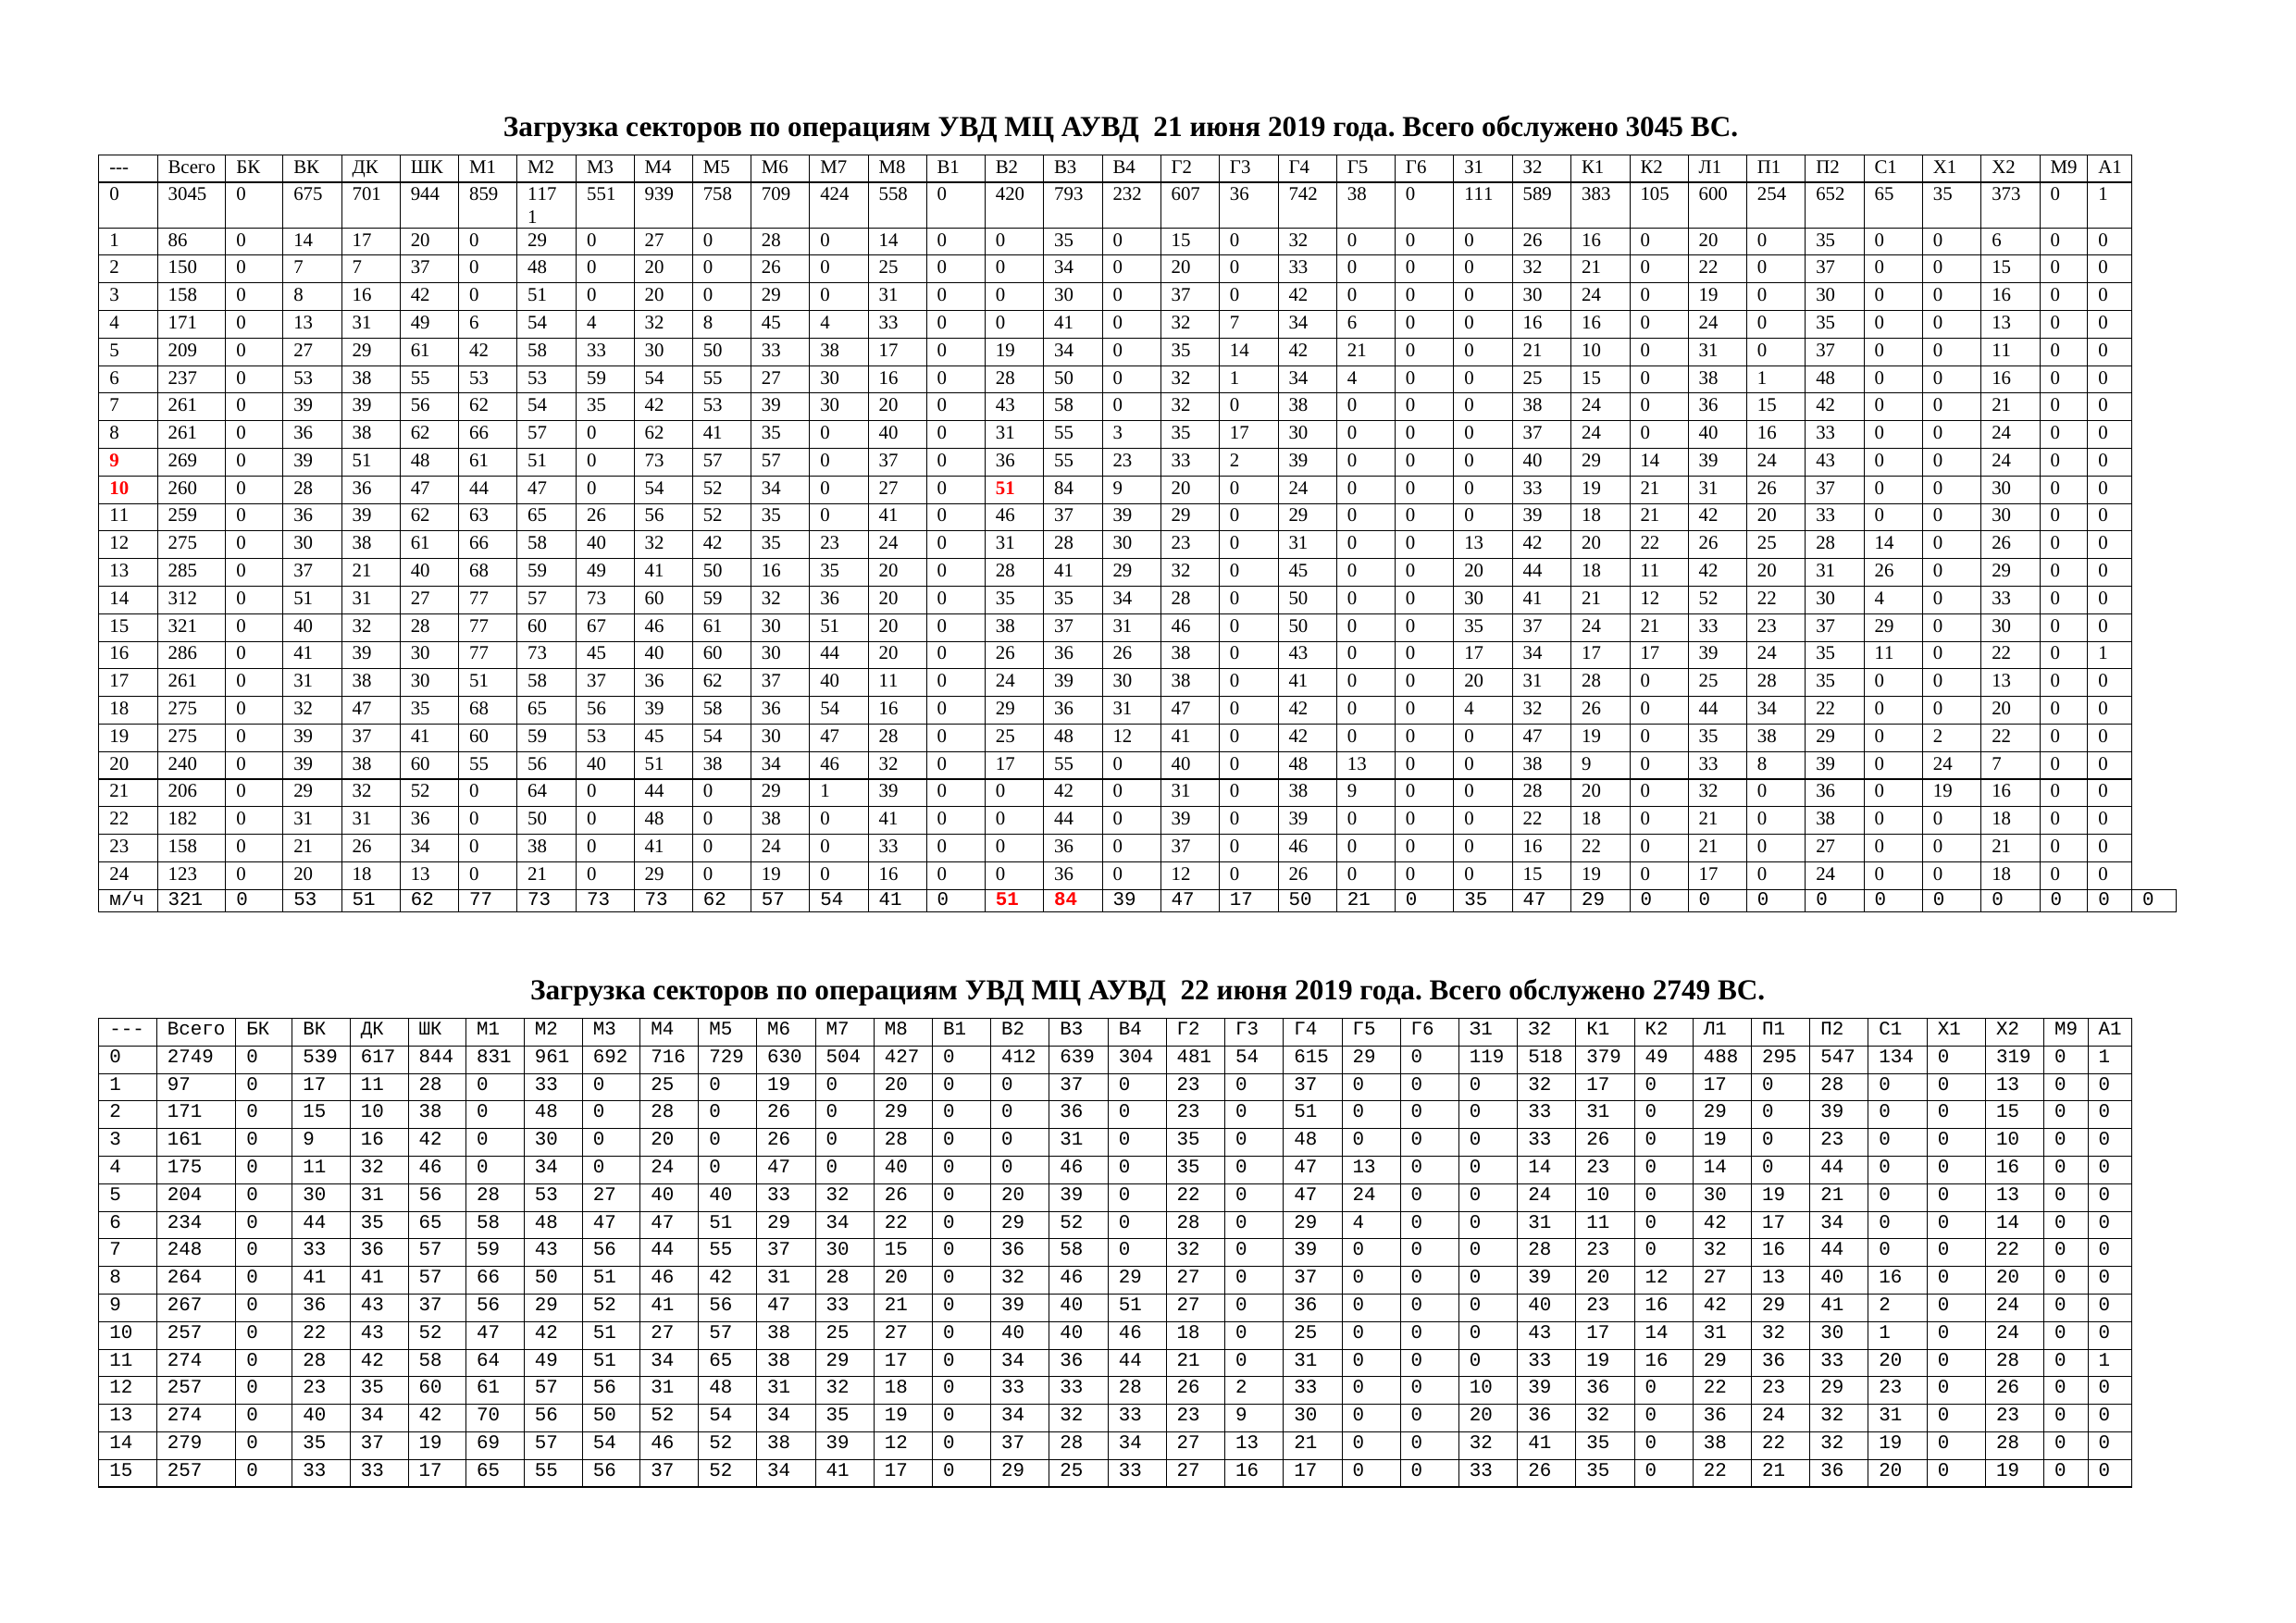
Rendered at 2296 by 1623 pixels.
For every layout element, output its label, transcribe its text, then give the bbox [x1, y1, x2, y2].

table_cell 40 [875, 1157, 932, 1183]
table_cell 0 [236, 1074, 292, 1100]
table_cell 0 [1923, 642, 1980, 668]
table_cell 38 [342, 421, 400, 448]
table_cell 48 [1044, 725, 1102, 751]
table_cell 30 [401, 669, 458, 696]
table_cell 18 [1981, 862, 2040, 889]
table_cell 0 [1396, 559, 1453, 586]
table_cell 0 [459, 807, 516, 834]
table_cell 40 [991, 1322, 1049, 1348]
table_cell 49 [401, 311, 458, 338]
table_cell 0 [1635, 1460, 1693, 1486]
table_cell 0 [1635, 1157, 1693, 1183]
table_cell 0 [1109, 1212, 1166, 1238]
table_header Г2 [1161, 155, 1219, 181]
table_cell 16 [869, 366, 926, 392]
table_cell 30 [1694, 1184, 1751, 1210]
table_cell 28 [401, 614, 458, 640]
table_cell 56 [583, 1239, 639, 1266]
table_cell 29 [1571, 449, 1630, 476]
table_cell 48 [1279, 752, 1336, 778]
table_cell 0 [2044, 1129, 2088, 1156]
table_cell 0 [1631, 780, 1688, 806]
table_cell 0 [236, 1432, 292, 1459]
table_cell 17 [1571, 642, 1630, 668]
table_cell 0 [933, 1129, 990, 1156]
table_cell 22 [1571, 835, 1630, 861]
table_cell 17 [292, 1074, 350, 1100]
table_cell 0 [1337, 587, 1395, 613]
table_cell 51 [517, 283, 576, 310]
table_cell 41 [693, 421, 751, 448]
table_cell 518 [1518, 1047, 1575, 1072]
table_cell 41 [635, 559, 692, 586]
table_cell 0 [2041, 697, 2087, 724]
table_cell 58 [409, 1350, 465, 1376]
table_cell 38 [1279, 780, 1336, 806]
table_cell 32 [1694, 1239, 1751, 1266]
table_cell 29 [1279, 504, 1336, 530]
table_cell 2 [1225, 1377, 1283, 1404]
table_cell 0 [986, 311, 1043, 338]
table_cell 0 [1459, 1129, 1517, 1156]
table_cell 1 [99, 1074, 156, 1100]
table_cell 12 [99, 1377, 156, 1404]
table_cell 34 [1810, 1212, 1868, 1238]
table_cell 0 [2088, 531, 2131, 558]
table_cell 47 [757, 1295, 815, 1321]
table_cell 1 [1220, 366, 1278, 392]
table_cell 36 [1689, 393, 1746, 420]
table_cell 0 [226, 183, 282, 228]
table_cell 0 [1220, 504, 1278, 530]
table_cell 3045 [158, 183, 225, 228]
table_cell 379 [1576, 1047, 1634, 1072]
table_cell 40 [810, 669, 868, 696]
table_cell 29 [517, 229, 576, 254]
table_cell 0 [927, 183, 985, 228]
table_header М4 [635, 155, 692, 181]
table_cell 11 [99, 504, 157, 530]
table_cell 0 [1459, 1322, 1517, 1348]
table_cell 615 [1284, 1047, 1342, 1072]
table_cell 0 [1865, 229, 1922, 254]
table_cell 0 [226, 283, 282, 310]
table_cell 41 [1044, 559, 1102, 586]
table_cell 18 [1571, 559, 1630, 586]
table_cell 0 [1454, 229, 1512, 254]
table_cell 0 [991, 1157, 1049, 1183]
table_header М5 [699, 1019, 756, 1046]
table_cell 9 [1103, 477, 1160, 502]
table_cell 34 [816, 1212, 874, 1238]
table_cell 11 [1865, 642, 1922, 668]
table_cell 0 [986, 255, 1043, 282]
table_cell 9 [99, 449, 157, 476]
table_cell 37 [1161, 835, 1219, 861]
table_cell 39 [991, 1295, 1049, 1321]
table_header ДК [342, 155, 400, 181]
table_cell 134 [1868, 1047, 1927, 1072]
table_cell 26 [577, 504, 634, 530]
table_cell 0 [1225, 1129, 1283, 1156]
table_cell 60 [693, 642, 751, 668]
table_cell 21 [1631, 614, 1688, 640]
table_cell 53 [517, 366, 576, 392]
table_cell 0 [816, 1101, 874, 1128]
table_cell 0 [1631, 283, 1688, 310]
table_cell 0 [2089, 1267, 2131, 1294]
table_cell 0 [699, 1101, 756, 1128]
table_cell 56 [699, 1295, 756, 1321]
table_cell 29 [991, 1212, 1049, 1238]
table_cell 35 [351, 1212, 408, 1238]
table_cell 14 [1631, 449, 1688, 476]
table_cell 0 [236, 1212, 292, 1238]
table_cell 32 [342, 780, 400, 806]
table_cell 0 [1401, 1047, 1458, 1072]
table_cell 0 [226, 229, 282, 254]
table_cell 0 [1225, 1239, 1283, 1266]
table_cell 0 [1454, 393, 1512, 420]
table_cell 38 [517, 835, 576, 861]
table_header Г4 [1284, 1019, 1342, 1046]
table_cell 20 [1986, 1267, 2043, 1294]
table_cell 39 [283, 725, 341, 751]
table_cell 13 [1986, 1074, 2043, 1100]
table_cell 551 [577, 183, 634, 228]
table_cell 52 [699, 1432, 756, 1459]
table_cell 0 [1396, 862, 1453, 889]
table_cell 13 [1981, 669, 2040, 696]
table_cell 0 [1337, 283, 1395, 310]
table_cell 373 [1981, 183, 2040, 228]
table_cell 0 [2089, 1322, 2131, 1348]
table_header ШК [401, 155, 458, 181]
table_cell 53 [283, 890, 341, 911]
table_cell 59 [693, 587, 751, 613]
table_cell 37 [1284, 1267, 1342, 1294]
table_cell 33 [1689, 614, 1746, 640]
table_cell 0 [1923, 669, 1980, 696]
table_cell 20 [1161, 255, 1219, 282]
table_cell 729 [699, 1047, 756, 1072]
table_cell 0 [2044, 1295, 2088, 1321]
table_cell 48 [1284, 1129, 1342, 1156]
table_cell 30 [1810, 1322, 1868, 1348]
table_cell 26 [1576, 1129, 1634, 1156]
table_cell 709 [751, 183, 809, 228]
table_cell 46 [1049, 1267, 1108, 1294]
table_cell 17 [1576, 1074, 1634, 1100]
table_cell 16 [751, 559, 809, 586]
table_cell 0 [2088, 559, 2131, 586]
table_cell 0 [1401, 1295, 1458, 1321]
table_cell 0 [1396, 504, 1453, 530]
table_cell 47 [1284, 1157, 1342, 1183]
table_cell 51 [1284, 1101, 1342, 1128]
table_cell 44 [1044, 807, 1102, 834]
table_cell 17 [1220, 421, 1278, 448]
table_cell 0 [1396, 531, 1453, 558]
table_cell 38 [1689, 366, 1746, 392]
table_cell 54 [583, 1432, 639, 1459]
table_cell 32 [1513, 255, 1570, 282]
table_cell 20 [283, 862, 341, 889]
table_cell 31 [1689, 339, 1746, 365]
table_cell 0 [226, 697, 282, 724]
table_cell 0 [2041, 559, 2087, 586]
table_cell 15 [292, 1101, 350, 1128]
table_cell 46 [1161, 614, 1219, 640]
table_cell 24 [1689, 311, 1746, 338]
table_cell 0 [226, 339, 282, 365]
table_cell 28 [292, 1350, 350, 1376]
table_cell 1 [2089, 1350, 2131, 1376]
table_cell 0 [2041, 862, 2087, 889]
table_cell 0 [1396, 283, 1453, 310]
table_header --- [99, 155, 157, 181]
table_cell 73 [577, 890, 634, 911]
table_cell 30 [525, 1129, 582, 1156]
table_cell 607 [1161, 183, 1219, 228]
table_cell 54 [517, 311, 576, 338]
table_cell 57 [751, 449, 809, 476]
table_cell 0 [2089, 1129, 2131, 1156]
table_cell 6 [99, 1212, 156, 1238]
table_cell 29 [1865, 614, 1922, 640]
table_header В3 [1044, 155, 1102, 181]
table_cell 17 [1220, 890, 1278, 911]
table_cell 0 [2041, 283, 2087, 310]
table_cell 26 [1279, 862, 1336, 889]
table_cell 58 [517, 669, 576, 696]
table_cell 20 [1868, 1460, 1927, 1486]
table_cell 32 [816, 1184, 874, 1210]
table_cell 33 [1518, 1350, 1575, 1376]
table_cell 48 [517, 255, 576, 282]
table_cell 0 [2088, 587, 2131, 613]
table_cell 0 [2041, 255, 2087, 282]
table_cell 35 [1167, 1129, 1224, 1156]
table_cell 2749 [157, 1047, 235, 1072]
table_cell 65 [466, 1460, 524, 1486]
table_cell 40 [1049, 1322, 1108, 1348]
table_cell 46 [1109, 1322, 1166, 1348]
table_cell 0 [236, 1239, 292, 1266]
table_cell 19 [986, 339, 1043, 365]
table_cell 1171 [517, 183, 576, 228]
table_cell 65 [409, 1212, 465, 1238]
table_cell 0 [2041, 366, 2087, 392]
table_cell 13 [283, 311, 341, 338]
table_cell 0 [2088, 421, 2131, 448]
table_cell 0 [1923, 255, 1980, 282]
table_cell 36 [810, 587, 868, 613]
table_cell 0 [1928, 1377, 1985, 1404]
table_cell 36 [1049, 1350, 1108, 1376]
table_cell 4 [1865, 587, 1922, 613]
table_cell 0 [1343, 1350, 1400, 1376]
table_cell 0 [1865, 449, 1922, 476]
table_cell 0 [927, 587, 985, 613]
table_cell 28 [1806, 531, 1864, 558]
table_cell 0 [1454, 835, 1512, 861]
table_cell 28 [1044, 531, 1102, 558]
table_cell 42 [1279, 283, 1336, 310]
table_cell 35 [1806, 311, 1864, 338]
table_cell 15 [1981, 255, 2040, 282]
table_cell 0 [1747, 807, 1805, 834]
table_cell 38 [342, 531, 400, 558]
table_cell 25 [816, 1322, 874, 1348]
table_cell 1 [99, 229, 157, 254]
table_cell 34 [991, 1405, 1049, 1431]
table_cell 0 [1865, 669, 1922, 696]
table_cell 0 [810, 449, 868, 476]
table_cell 19 [1868, 1432, 1927, 1459]
table_header М8 [875, 1019, 932, 1046]
table_cell 0 [2089, 1184, 2131, 1210]
table_cell 41 [1513, 587, 1570, 613]
table_cell 21 [1284, 1432, 1342, 1459]
table_cell 42 [693, 531, 751, 558]
table_cell 0 [2041, 587, 2087, 613]
table_cell 14 [1635, 1322, 1693, 1348]
table_cell 0 [1459, 1295, 1517, 1321]
table_cell 321 [158, 614, 225, 640]
table_cell 49 [525, 1350, 582, 1376]
table_cell 36 [1049, 1101, 1108, 1128]
table_cell 27 [751, 366, 809, 392]
table_cell 40 [1161, 752, 1219, 778]
table_cell 34 [1103, 587, 1160, 613]
table_cell 0 [1454, 862, 1512, 889]
table_cell 32 [869, 752, 926, 778]
table_header М2 [525, 1019, 582, 1046]
table_cell 38 [342, 366, 400, 392]
table_cell 0 [1928, 1460, 1985, 1486]
text Загрузка секторов по операциям УВД МЦ АУВД 22 июня 2019 года. Всего обслужено 2749 ВС. [109, 973, 2186, 1006]
table_cell 44 [635, 780, 692, 806]
table_cell 0 [693, 255, 751, 282]
table_cell 35 [751, 504, 809, 530]
table_cell 0 [2089, 1074, 2131, 1100]
table_cell 25 [640, 1074, 698, 1100]
table_cell 32 [1161, 366, 1219, 392]
table_cell 55 [1044, 449, 1102, 476]
table_cell 261 [158, 421, 225, 448]
table_cell 26 [342, 835, 400, 861]
table_cell 19 [409, 1432, 465, 1459]
table_header Г6 [1401, 1019, 1458, 1046]
table_cell 0 [2088, 339, 2131, 365]
table_cell 46 [986, 504, 1043, 530]
table_cell 15 [99, 614, 157, 640]
table_cell 0 [1401, 1377, 1458, 1404]
table_cell 33 [292, 1239, 350, 1266]
table_cell 21 [517, 862, 576, 889]
table_cell 38 [1747, 890, 1805, 911]
table_cell 32 [1161, 393, 1219, 420]
table_cell 47 [810, 725, 868, 751]
table_cell 40 [1810, 1267, 1868, 1294]
table_cell 1 [810, 780, 868, 806]
table_cell 62 [693, 669, 751, 696]
table_cell 33 [816, 1295, 874, 1321]
table_cell 0 [2088, 697, 2131, 724]
table_header Всего [158, 155, 225, 181]
table_cell 30 [810, 366, 868, 392]
table_cell 0 [1923, 614, 1980, 640]
table_cell 39 [1279, 449, 1336, 476]
table_cell 47 [757, 1157, 815, 1183]
table_cell 23 [1167, 1405, 1224, 1431]
table_cell 0 [1928, 1267, 1985, 1294]
table_cell 0 [1454, 339, 1512, 365]
table_cell 0 [1631, 229, 1688, 254]
table_cell 37 [640, 1460, 698, 1486]
table_cell 0 [1225, 1322, 1283, 1348]
table_cell 11 [292, 1157, 350, 1183]
table_cell 0 [1865, 504, 1922, 530]
table_cell 0 [1747, 255, 1805, 282]
table_cell 32 [1279, 229, 1336, 254]
table_cell 42 [351, 1350, 408, 1376]
table_cell 69 [466, 1432, 524, 1459]
table_header БК [236, 1019, 292, 1046]
table_cell 26 [1981, 531, 2040, 558]
table_cell 73 [517, 642, 576, 668]
table_cell 209 [158, 339, 225, 365]
table_cell 0 [583, 1101, 639, 1128]
table_header Г4 [1279, 155, 1336, 181]
table_cell 0 [1337, 725, 1395, 751]
table_cell 0 [1454, 504, 1512, 530]
table_cell 758 [693, 183, 751, 228]
table_cell 13 [99, 559, 157, 586]
table_cell 43 [351, 1295, 408, 1321]
table_header С1 [1865, 155, 1922, 181]
table_cell 32 [283, 697, 341, 724]
table_header В1 [933, 1019, 990, 1046]
table_cell 0 [1454, 807, 1512, 834]
table_cell 24 [1571, 421, 1630, 448]
table_cell 0 [1928, 1157, 1985, 1183]
table_cell 0 [1220, 283, 1278, 310]
table_header М9 [2044, 1019, 2088, 1046]
table_cell 0 [2089, 1460, 2131, 1486]
table_cell 35 [1806, 669, 1864, 696]
table_cell 25 [1513, 366, 1570, 392]
table_cell 0 [933, 1267, 990, 1294]
table_cell 8 [283, 283, 341, 310]
table_cell 0 [2044, 1405, 2088, 1431]
table_cell 36 [1044, 697, 1102, 724]
table_cell 0 [933, 1157, 990, 1183]
table_cell 40 [1689, 421, 1746, 448]
table_cell 55 [1044, 752, 1102, 778]
table_cell 0 [1631, 311, 1688, 338]
table_cell 36 [1576, 1377, 1634, 1404]
table_cell 28 [1109, 1377, 1166, 1404]
table_cell 716 [640, 1047, 698, 1072]
table_cell 41 [640, 1295, 698, 1321]
table_cell 0 [699, 1129, 756, 1156]
table_cell 30 [1284, 1405, 1342, 1431]
table_cell 32 [1513, 697, 1570, 724]
table_cell 46 [409, 1157, 465, 1183]
table_header М1 [466, 1019, 524, 1046]
table_cell 29 [342, 339, 400, 365]
table_cell 36 [1044, 642, 1102, 668]
table_cell 46 [1279, 835, 1336, 861]
table_cell 46 [640, 1267, 698, 1294]
table_cell 0 [1109, 1239, 1166, 1266]
table_cell 27 [1694, 1267, 1751, 1294]
table_cell 0 [1928, 1074, 1985, 1100]
table_cell 35 [1161, 421, 1219, 448]
table_cell 36 [292, 1295, 350, 1321]
table_cell 22 [1752, 1432, 1809, 1459]
table_header Л1 [1689, 155, 1746, 181]
table_cell 0 [1103, 780, 1160, 806]
table_cell 4 [577, 311, 634, 338]
table_cell 36 [986, 449, 1043, 476]
table_cell 0 [1752, 1074, 1809, 1100]
table_header Г3 [1225, 1019, 1283, 1046]
table_cell 22 [1694, 1460, 1751, 1486]
table_cell 269 [158, 449, 225, 476]
table_cell 0 [1337, 614, 1395, 640]
table_cell 49 [577, 559, 634, 586]
table_cell 274 [157, 1405, 235, 1431]
table_header А1 [2089, 1019, 2131, 1046]
table_cell 961 [525, 1047, 582, 1072]
table_cell 793 [1044, 183, 1102, 228]
table_cell 27 [1167, 1295, 1224, 1321]
table_cell 0 [2088, 807, 2131, 834]
table_cell 4 [1337, 366, 1395, 392]
table_cell 17 [409, 1460, 465, 1486]
table_cell 21 [1167, 1350, 1224, 1376]
table_cell 29 [525, 1295, 582, 1321]
table_cell 0 [1337, 255, 1395, 282]
table_cell 0 [927, 255, 985, 282]
table_header Х2 [1981, 155, 2040, 181]
table_cell 25 [869, 255, 926, 282]
table_cell 0 [933, 1047, 990, 1072]
table_cell 0 [2044, 1432, 2088, 1459]
table_cell 33 [525, 1074, 582, 1100]
table_cell 42 [1694, 1295, 1751, 1321]
table_cell 0 [1868, 1129, 1927, 1156]
table_cell 0 [236, 1377, 292, 1404]
table_cell 274 [157, 1350, 235, 1376]
table_cell 0 [1454, 421, 1512, 448]
table_cell 18 [99, 697, 157, 724]
table_cell 0 [810, 862, 868, 889]
table_cell 24 [1518, 1184, 1575, 1210]
table_cell 54 [699, 1405, 756, 1431]
table_cell 0 [991, 1101, 1049, 1128]
table_cell 0 [1337, 531, 1395, 558]
table_cell 42 [1689, 504, 1746, 530]
table_cell 14 [1986, 1212, 2043, 1238]
table_cell 11 [99, 1350, 156, 1376]
table_cell 65 [517, 504, 576, 530]
table_cell 33 [1284, 1377, 1342, 1404]
table_cell 52 [1689, 587, 1746, 613]
table_cell 58 [1049, 1239, 1108, 1266]
table_cell 11 [1631, 559, 1688, 586]
table_header З2 [1518, 1019, 1575, 1046]
table_cell 0 [2041, 807, 2087, 834]
table_cell 48 [1806, 366, 1864, 392]
table_cell 31 [1694, 1322, 1751, 1348]
table_cell 0 [1928, 1322, 1985, 1348]
table_cell 20 [1747, 504, 1805, 530]
table_cell 0 [226, 255, 282, 282]
table_cell 589 [1513, 183, 1570, 228]
table_cell 20 [869, 642, 926, 668]
table_cell 77 [459, 890, 516, 911]
table_cell 33 [1513, 477, 1570, 502]
table_cell 0 [1220, 725, 1278, 751]
table_cell 35 [986, 587, 1043, 613]
table_cell 23 [1868, 1377, 1927, 1404]
table_cell 37 [342, 725, 400, 751]
table_cell 32 [1810, 1405, 1868, 1431]
table_cell 0 [1396, 697, 1453, 724]
table_cell 55 [525, 1460, 582, 1486]
table_cell 6 [99, 366, 157, 392]
table_cell 43 [1806, 449, 1864, 476]
table_cell 0 [1923, 311, 1980, 338]
table_cell 0 [577, 255, 634, 282]
table_cell 259 [158, 504, 225, 530]
table_cell 0 [1337, 697, 1395, 724]
table_cell 22 [875, 1212, 932, 1238]
table_cell 62 [693, 890, 751, 911]
table_cell 0 [2088, 477, 2131, 502]
table_cell 36 [283, 504, 341, 530]
table_cell 24 [640, 1157, 698, 1183]
table_cell 0 [2041, 393, 2087, 420]
table_cell 35 [1044, 229, 1102, 254]
table_cell 8 [1747, 752, 1805, 778]
table_cell 17 [1689, 862, 1746, 889]
table_cell 40 [635, 642, 692, 668]
table_cell 0 [236, 1129, 292, 1156]
table_cell 77 [459, 614, 516, 640]
table_cell 0 [1103, 311, 1160, 338]
table_cell 260 [158, 477, 225, 502]
table_cell 39 [1806, 752, 1864, 778]
table_cell 31 [1513, 669, 1570, 696]
table_cell 26 [1571, 697, 1630, 724]
table_cell 31 [986, 421, 1043, 448]
table_cell 73 [577, 587, 634, 613]
table_cell 57 [517, 421, 576, 448]
table_cell 17 [1752, 1212, 1809, 1238]
table_cell 0 [236, 1295, 292, 1321]
table_cell 32 [1167, 1239, 1224, 1266]
table_cell 0 [1928, 1295, 1985, 1321]
table_cell 31 [342, 587, 400, 613]
table_cell 57 [409, 1267, 465, 1294]
table_cell 70 [466, 1405, 524, 1431]
table_cell 0 [1401, 1184, 1458, 1210]
table_cell 0 [226, 725, 282, 751]
table_cell 0 [927, 421, 985, 448]
table_cell 27 [401, 587, 458, 613]
table_cell 35 [401, 697, 458, 724]
table_cell 20 [869, 614, 926, 640]
table_header ВК [292, 1019, 350, 1046]
table_cell 38 [757, 1432, 815, 1459]
table_cell 0 [1747, 862, 1805, 889]
table_cell 54 [517, 393, 576, 420]
table_cell 56 [517, 752, 576, 778]
table_cell 286 [158, 642, 225, 668]
table_cell 31 [1161, 780, 1219, 806]
table_cell 62 [459, 393, 516, 420]
table_cell 36 [1284, 1295, 1342, 1321]
table_cell 30 [1454, 587, 1512, 613]
table_cell 0 [577, 449, 634, 476]
table_cell 0 [1225, 1184, 1283, 1210]
table_cell 0 [583, 1074, 639, 1100]
table_cell 28 [640, 1101, 698, 1128]
table_cell 17 [1454, 642, 1512, 668]
table_cell 43 [1518, 1322, 1575, 1348]
table_cell 14 [1694, 1157, 1751, 1183]
table_cell 0 [991, 1074, 1049, 1100]
table_cell 68 [459, 559, 516, 586]
table_cell 0 [1454, 255, 1512, 282]
table_header З1 [1459, 1019, 1517, 1046]
table_cell 0 [1220, 752, 1278, 778]
table_cell 0 [1109, 1184, 1166, 1210]
table_cell 0 [986, 835, 1043, 861]
table_cell 0 [1747, 229, 1805, 254]
table_cell 18 [875, 1377, 932, 1404]
table_cell 0 [2041, 229, 2087, 254]
table_cell 0 [1635, 1101, 1693, 1128]
table_cell 36 [1044, 862, 1102, 889]
table_header В2 [991, 1019, 1049, 1046]
table_cell 40 [640, 1184, 698, 1210]
table_cell 16 [99, 642, 157, 668]
table_cell 11 [1981, 339, 2040, 365]
table_cell 0 [1865, 835, 1922, 861]
table_cell 22 [1631, 531, 1688, 558]
table_cell 0 [986, 229, 1043, 254]
table_cell 40 [1513, 449, 1570, 476]
table_cell 0 [1396, 183, 1453, 228]
table_cell 0 [1103, 255, 1160, 282]
table_cell 0 [1401, 1267, 1458, 1294]
table_cell 39 [283, 393, 341, 420]
table_cell 0 [1225, 1295, 1283, 1321]
table_cell 0 [1337, 559, 1395, 586]
table_cell 261 [158, 393, 225, 420]
table_cell 34 [1747, 697, 1805, 724]
table_cell 0 [1928, 1239, 1985, 1266]
table_cell 24 [1747, 449, 1805, 476]
table_cell 32 [1752, 1322, 1809, 1348]
table_cell 47 [466, 1322, 524, 1348]
table_cell 0 [1752, 1157, 1809, 1183]
table_cell 46 [640, 1432, 698, 1459]
table_cell 68 [459, 697, 516, 724]
table_cell 51 [986, 477, 1043, 502]
table_cell 0 [927, 697, 985, 724]
table_cell 51 [810, 614, 868, 640]
table_cell 20 [875, 1074, 932, 1100]
table_cell 0 [2041, 311, 2087, 338]
table_cell 42 [401, 283, 458, 310]
table_cell 47 [401, 477, 458, 502]
table_cell 73 [517, 890, 576, 911]
table_cell 0 [1220, 587, 1278, 613]
table_cell 0 [1928, 1350, 1985, 1376]
table_cell 38 [1513, 752, 1570, 778]
table_cell 84 [1044, 477, 1102, 502]
table_cell 57 [525, 1377, 582, 1404]
table_cell 0 [236, 1322, 292, 1348]
table_cell 0 [927, 311, 985, 338]
table_cell 50 [693, 339, 751, 365]
table_cell 161 [157, 1129, 235, 1156]
table_cell 20 [640, 1129, 698, 1156]
table_cell 321 [158, 890, 225, 911]
table_cell 0 [991, 1129, 1049, 1156]
table_cell 14 [1518, 1157, 1575, 1183]
table_cell 0 [1396, 393, 1453, 420]
table_cell 34 [1279, 366, 1336, 392]
table_cell 84 [1044, 890, 1102, 911]
table_cell 19 [1689, 283, 1746, 310]
table_cell 0 [226, 366, 282, 392]
table_cell 0 [1337, 229, 1395, 254]
table_cell 28 [816, 1267, 874, 1294]
table_cell 0 [1865, 366, 1922, 392]
table_cell 29 [1571, 890, 1630, 911]
table_cell 254 [1747, 183, 1805, 228]
table_cell 13 [1454, 531, 1512, 558]
table_cell 26 [757, 1129, 815, 1156]
table_cell 30 [283, 531, 341, 558]
table_cell 36 [401, 807, 458, 834]
table_cell 275 [158, 725, 225, 751]
table_cell 105 [1631, 183, 1688, 228]
table_cell 48 [525, 1212, 582, 1238]
table_cell 0 [236, 1267, 292, 1294]
table_cell 0 [2041, 642, 2087, 668]
table_header Г5 [1343, 1019, 1400, 1046]
table_cell 44 [1810, 1157, 1868, 1183]
table_cell 25 [1747, 531, 1805, 558]
table_cell 0 [1396, 366, 1453, 392]
table_cell 0 [2044, 1350, 2088, 1376]
table_cell 21 [1571, 587, 1630, 613]
table_cell 0 [1396, 339, 1453, 365]
table_header Г5 [1337, 155, 1395, 181]
table_cell 30 [1806, 283, 1864, 310]
table_cell 0 [1103, 807, 1160, 834]
table_cell 0 [226, 421, 282, 448]
table_cell 20 [1747, 559, 1805, 586]
table_cell 0 [2088, 366, 2131, 392]
table_cell 0 [1635, 1212, 1693, 1238]
table_cell 31 [342, 311, 400, 338]
table_cell 31 [1103, 697, 1160, 724]
table_cell 0 [226, 862, 282, 889]
table_cell 701 [342, 183, 400, 228]
table_cell 20 [635, 283, 692, 310]
table_header ДК [351, 1019, 408, 1046]
table_cell 22 [99, 807, 157, 834]
table_cell 7 [1981, 752, 2040, 778]
table_cell 22 [1689, 255, 1746, 282]
table_cell 0 [1868, 1101, 1927, 1128]
table_cell 279 [157, 1432, 235, 1459]
table_cell 62 [635, 421, 692, 448]
table_cell 44 [1689, 697, 1746, 724]
table_cell 16 [1571, 229, 1630, 254]
table_cell 33 [869, 311, 926, 338]
table_cell 48 [635, 807, 692, 834]
table_cell 0 [2041, 504, 2087, 530]
table_cell 0 [933, 1295, 990, 1321]
table_cell 0 [577, 229, 634, 254]
table_cell 8 [99, 1267, 156, 1294]
table_cell 0 [1454, 477, 1512, 502]
table_cell 4 [99, 1157, 156, 1183]
table_cell 33 [757, 1184, 815, 1210]
table_cell 234 [157, 1212, 235, 1238]
table_cell 267 [157, 1295, 235, 1321]
table_cell 0 [577, 283, 634, 310]
table_cell 39 [751, 393, 809, 420]
table_cell 30 [1279, 421, 1336, 448]
table_cell 56 [635, 504, 692, 530]
table_cell 0 [810, 421, 868, 448]
table_header Х1 [1928, 1019, 1985, 1046]
table_cell 9 [1571, 752, 1630, 778]
table_cell 0 [933, 1377, 990, 1404]
table_cell 17 [986, 752, 1043, 778]
table_cell 33 [577, 339, 634, 365]
text Загрузка секторов по операциям УВД МЦ АУВД 21 июня 2019 года. Всего обслужено 3045 ВС. [109, 109, 2186, 142]
table_cell 18 [1167, 1322, 1224, 1348]
table_cell 237 [158, 366, 225, 392]
table_cell 33 [1161, 449, 1219, 476]
table_cell 54 [635, 477, 692, 502]
table_cell 175 [157, 1157, 235, 1183]
table_cell 0 [1225, 1267, 1283, 1294]
table_cell 0 [816, 1129, 874, 1156]
table_cell 0 [1225, 1074, 1283, 1100]
table_cell 0 [927, 752, 985, 778]
table_cell 47 [1513, 725, 1570, 751]
table_cell 0 [1865, 421, 1922, 448]
table_cell 24 [1747, 642, 1805, 668]
table_cell 0 [1865, 283, 1922, 310]
table_cell 0 [226, 531, 282, 558]
table_cell 55 [693, 366, 751, 392]
table_cell 18 [342, 862, 400, 889]
table_cell 28 [1518, 1239, 1575, 1266]
table_cell 10 [351, 1101, 408, 1128]
table_cell м/ч [99, 890, 157, 911]
table_cell 53 [283, 366, 341, 392]
table_cell 35 [1806, 642, 1864, 668]
table_cell 27 [869, 477, 926, 502]
table_cell 39 [1279, 807, 1336, 834]
table_cell 0 [1220, 807, 1278, 834]
table_cell 0 [1865, 780, 1922, 806]
table_cell 37 [991, 1432, 1049, 1459]
table_cell 58 [466, 1212, 524, 1238]
table_cell 41 [1161, 725, 1219, 751]
table_cell 24 [1986, 1322, 2043, 1348]
table_cell 4 [810, 311, 868, 338]
table_cell 29 [986, 697, 1043, 724]
table_cell 30 [292, 1184, 350, 1210]
table_cell 36 [1694, 1405, 1751, 1431]
table_cell 26 [1689, 531, 1746, 558]
table_cell 0 [1928, 1184, 1985, 1210]
table_cell 0 [2044, 1047, 2088, 1072]
table_cell 2 [1868, 1295, 1927, 1321]
table_cell 0 [1225, 1350, 1283, 1376]
table_cell 54 [1225, 1047, 1283, 1072]
table_cell 36 [635, 669, 692, 696]
table_cell 16 [1868, 1267, 1927, 1294]
table_cell 0 [1225, 1212, 1283, 1238]
table_cell 0 [1103, 229, 1160, 254]
table_cell 123 [158, 862, 225, 889]
table_cell 23 [1752, 1377, 1809, 1404]
table_cell 57 [517, 587, 576, 613]
table_cell 1 [1747, 366, 1805, 392]
table_cell 0 [1396, 311, 1453, 338]
table_cell 0 [226, 780, 282, 806]
table_cell 41 [283, 642, 341, 668]
table_cell 15 [875, 1239, 932, 1266]
table_cell 53 [693, 393, 751, 420]
table_cell 17 [99, 669, 157, 696]
table_cell 0 [1923, 283, 1980, 310]
table_cell 16 [1752, 1239, 1809, 1266]
table_cell 600 [1689, 183, 1746, 228]
table_cell 23 [1576, 1239, 1634, 1266]
table_header П2 [1810, 1019, 1868, 1046]
table_cell 31 [1806, 559, 1864, 586]
table_cell 42 [699, 1267, 756, 1294]
table_cell 0 [1865, 697, 1922, 724]
table_cell 51 [283, 587, 341, 613]
table_cell 0 [2041, 183, 2087, 228]
table_cell 295 [1752, 1047, 1809, 1072]
table_cell 38 [693, 752, 751, 778]
table_cell 0 [2044, 1460, 2088, 1486]
table_header М6 [751, 155, 809, 181]
table_cell 0 [1868, 1157, 1927, 1183]
table_cell 0 [1928, 1432, 1985, 1459]
table_cell 0 [1747, 835, 1805, 861]
table_cell 22 [1694, 1377, 1751, 1404]
table_cell 29 [1865, 890, 1922, 911]
table_cell 944 [401, 183, 458, 228]
table_header З1 [1454, 155, 1512, 181]
table_cell 0 [226, 477, 282, 502]
table_cell 0 [2041, 835, 2087, 861]
table_cell 25 [1049, 1460, 1108, 1486]
table_cell 0 [810, 835, 868, 861]
table_cell 24 [1923, 890, 1980, 911]
table_cell 0 [1635, 1239, 1693, 1266]
table_cell 29 [991, 1460, 1049, 1486]
table_cell 11 [1576, 1212, 1634, 1238]
table_cell 47 [1284, 1184, 1342, 1210]
table_cell 0 [577, 780, 634, 806]
table_cell 0 [2088, 504, 2131, 530]
table_cell 60 [401, 752, 458, 778]
table_cell 34 [1044, 255, 1102, 282]
table_cell 19 [1694, 1129, 1751, 1156]
table_cell 0 [2089, 1212, 2131, 1238]
table_cell 59 [577, 366, 634, 392]
table_cell 0 [1865, 339, 1922, 365]
table_cell 22 [1513, 807, 1570, 834]
table_header М1 [459, 155, 516, 181]
table_cell 383 [1571, 183, 1630, 228]
table_cell 7 [342, 255, 400, 282]
table_cell 0 [1459, 1101, 1517, 1128]
table_cell 0 [459, 283, 516, 310]
table_cell 35 [751, 531, 809, 558]
table_cell 33 [351, 1460, 408, 1486]
table_cell 30 [751, 725, 809, 751]
table_cell 44 [640, 1239, 698, 1266]
table_header В2 [986, 155, 1043, 181]
table_cell 42 [1279, 697, 1336, 724]
table_cell 21 [1689, 835, 1746, 861]
table_cell 0 [1109, 1101, 1166, 1128]
table_cell 0 [927, 366, 985, 392]
table_cell 30 [635, 339, 692, 365]
table_cell 23 [1576, 1295, 1634, 1321]
table_cell 17 [875, 1350, 932, 1376]
table_cell 7 [283, 255, 341, 282]
table_cell 16 [1513, 311, 1570, 338]
table_cell 0 [226, 587, 282, 613]
table_cell 0 [1923, 587, 1980, 613]
table_cell 0 [1103, 835, 1160, 861]
table_cell 64 [466, 1350, 524, 1376]
table_cell 52 [693, 477, 751, 502]
table_cell 42 [1806, 393, 1864, 420]
table_cell 30 [1981, 614, 2040, 640]
table_cell 0 [2041, 477, 2087, 502]
table_cell 20 [1454, 559, 1512, 586]
table_header А1 [2088, 155, 2131, 181]
table_cell 55 [459, 752, 516, 778]
table_cell 42 [459, 339, 516, 365]
table_header В4 [1103, 155, 1160, 181]
table_cell 29 [757, 1212, 815, 1238]
table_cell 0 [1401, 1074, 1458, 1100]
table_cell 53 [577, 725, 634, 751]
table_cell 37 [1049, 1074, 1108, 1100]
table_cell 18 [1981, 807, 2040, 834]
table_cell 0 [1631, 421, 1688, 448]
table_cell 37 [757, 1239, 815, 1266]
table_cell 35 [1167, 1157, 1224, 1183]
table_cell 52 [583, 1295, 639, 1321]
table_cell 0 [1396, 421, 1453, 448]
table_cell 20 [1571, 531, 1630, 558]
table_cell 0 [459, 229, 516, 254]
table_cell 0 [927, 835, 985, 861]
table_cell 38 [1747, 725, 1805, 751]
table_cell 0 [1923, 504, 1980, 530]
table_cell 32 [1576, 1405, 1634, 1431]
table_cell 30 [1806, 587, 1864, 613]
table_cell 22 [1631, 890, 1688, 911]
table_cell 14 [869, 229, 926, 254]
table_cell 35 [292, 1432, 350, 1459]
table_cell 54 [635, 366, 692, 392]
table_cell 52 [699, 1460, 756, 1486]
table_cell 23 [1103, 449, 1160, 476]
table_cell 28 [409, 1074, 465, 1100]
table_cell 0 [693, 229, 751, 254]
table_cell 35 [1454, 614, 1512, 640]
table_cell 39 [1284, 1239, 1342, 1266]
table_cell 15 [1747, 393, 1805, 420]
table_cell 36 [1518, 1405, 1575, 1431]
table_cell 52 [409, 1322, 465, 1348]
table_cell 0 [816, 1157, 874, 1183]
table_cell 37 [1513, 614, 1570, 640]
table_header М9 [2041, 155, 2087, 181]
table_cell 26 [1167, 1377, 1224, 1404]
table_cell 21 [1752, 1460, 1809, 1486]
table_cell 0 [1337, 504, 1395, 530]
table_cell 39 [1161, 807, 1219, 834]
table_cell 65 [1865, 183, 1922, 228]
table_cell 0 [1752, 1129, 1809, 1156]
table_cell 0 [927, 229, 985, 254]
table_cell 0 [2088, 229, 2131, 254]
table_cell 34 [1109, 1432, 1166, 1459]
table_cell 0 [1337, 862, 1395, 889]
table_cell 0 [1337, 669, 1395, 696]
table_cell 30 [816, 1239, 874, 1266]
table_cell 39 [1518, 1267, 1575, 1294]
table_cell 0 [236, 1350, 292, 1376]
table_cell 58 [1044, 393, 1102, 420]
table_cell 0 [986, 807, 1043, 834]
table_cell 40 [283, 614, 341, 640]
table_cell 0 [1865, 477, 1922, 502]
table_cell 0 [577, 421, 634, 448]
table_cell 29 [816, 1350, 874, 1376]
table_cell 31 [757, 1267, 815, 1294]
table_cell 0 [1454, 366, 1512, 392]
table_cell 30 [1103, 669, 1160, 696]
table_cell 0 [2044, 1074, 2088, 1100]
table_cell 63 [459, 504, 516, 530]
table_cell 73 [635, 449, 692, 476]
table_cell 0 [1225, 1101, 1283, 1128]
table_cell 13 [1225, 1432, 1283, 1459]
table_cell 19 [751, 862, 809, 889]
table_cell 0 [986, 862, 1043, 889]
table_cell 77 [459, 587, 516, 613]
table_cell 35 [1454, 890, 1512, 911]
table_cell 51 [342, 449, 400, 476]
table_cell 28 [869, 725, 926, 751]
table_cell 41 [351, 1267, 408, 1294]
table_cell 30 [1981, 477, 2040, 502]
table_cell 0 [1865, 393, 1922, 420]
table_cell 33 [1459, 1460, 1517, 1486]
table_cell 0 [1343, 1074, 1400, 1100]
table_cell 37 [751, 669, 809, 696]
table_cell 38 [1694, 1432, 1751, 1459]
table_cell 43 [525, 1239, 582, 1266]
table_cell 35 [1161, 339, 1219, 365]
table_cell 20 [1868, 1350, 1927, 1376]
table_cell 0 [1396, 449, 1453, 476]
table_cell 27 [1167, 1460, 1224, 1486]
table_cell 0 [1396, 587, 1453, 613]
table_header М2 [517, 155, 576, 181]
table_cell 61 [401, 339, 458, 365]
table_cell 31 [1518, 1212, 1575, 1238]
table_cell 0 [2089, 1377, 2131, 1404]
table_header М7 [810, 155, 868, 181]
table_cell 261 [158, 669, 225, 696]
table_cell 0 [927, 862, 985, 889]
table_cell 30 [1103, 531, 1160, 558]
table_header В4 [1109, 1019, 1166, 1046]
table_cell 0 [1103, 339, 1160, 365]
table_cell 51 [699, 1212, 756, 1238]
table_cell 0 [1401, 1350, 1458, 1376]
table_cell 73 [635, 890, 692, 911]
table_cell 28 [1513, 780, 1570, 806]
table_cell 26 [1103, 642, 1160, 668]
table_cell 0 [816, 1074, 874, 1100]
table_cell 40 [1049, 1295, 1108, 1321]
table_cell 28 [283, 477, 341, 502]
table_cell 12 [1161, 862, 1219, 889]
table_cell 0 [2088, 752, 2131, 778]
table_cell 66 [459, 421, 516, 448]
table_cell 0 [1396, 255, 1453, 282]
table_cell 17 [1284, 1460, 1342, 1486]
table_cell 51 [583, 1322, 639, 1348]
table_cell 37 [351, 1432, 408, 1459]
table_cell 51 [583, 1267, 639, 1294]
table_cell 30 [401, 642, 458, 668]
table_cell 0 [226, 614, 282, 640]
table_cell 58 [517, 339, 576, 365]
table_cell 54 [810, 697, 868, 724]
table_cell 28 [986, 366, 1043, 392]
table_cell 24 [1752, 1405, 1809, 1431]
table_cell 44 [1513, 559, 1570, 586]
table_cell 33 [1981, 587, 2040, 613]
table_cell 0 [1747, 283, 1805, 310]
table_cell 39 [283, 752, 341, 778]
table_cell 3 [99, 283, 157, 310]
table_cell 0 [1396, 669, 1453, 696]
table_cell 38 [757, 1350, 815, 1376]
table_cell 48 [401, 449, 458, 476]
table_cell 0 [1631, 862, 1688, 889]
table_cell 0 [236, 1157, 292, 1183]
table_cell 0 [459, 780, 516, 806]
table_cell 0 [693, 835, 751, 861]
table_cell 39 [342, 642, 400, 668]
table_cell 42 [1044, 780, 1102, 806]
table_cell 10 [99, 1322, 156, 1348]
table_cell 11 [869, 669, 926, 696]
table_cell 0 [1454, 752, 1512, 778]
table_cell 65 [699, 1350, 756, 1376]
table_cell 53 [525, 1184, 582, 1210]
table_cell 0 [2041, 725, 2087, 751]
table_cell 38 [1513, 393, 1570, 420]
table_cell 29 [875, 1101, 932, 1128]
table_cell 0 [693, 283, 751, 310]
table_cell 37 [1284, 1074, 1342, 1100]
table_cell 50 [525, 1267, 582, 1294]
table_cell 158 [158, 283, 225, 310]
table_cell 0 [2044, 1184, 2088, 1210]
table_cell 31 [1868, 1405, 1927, 1431]
table_cell 0 [933, 1432, 990, 1459]
table_cell 40 [1518, 1295, 1575, 1321]
table_cell 248 [157, 1239, 235, 1266]
table_cell 44 [1810, 1239, 1868, 1266]
table_cell 37 [1161, 283, 1219, 310]
table_cell 0 [927, 725, 985, 751]
table_cell 0 [577, 807, 634, 834]
table_cell 12 [875, 1432, 932, 1459]
table_cell 15 [1986, 1101, 2043, 1128]
table_cell 0 [99, 183, 157, 228]
table_header Л1 [1694, 1019, 1751, 1046]
table_cell 0 [933, 1405, 990, 1431]
table_cell 0 [459, 862, 516, 889]
table_cell 30 [1981, 504, 2040, 530]
table_cell 0 [226, 559, 282, 586]
table_cell 21 [1981, 393, 2040, 420]
table_header БК [226, 155, 282, 181]
table_cell 52 [640, 1405, 698, 1431]
table_cell 20 [1161, 477, 1219, 502]
table_cell 0 [2041, 339, 2087, 365]
table_header З2 [1513, 155, 1570, 181]
table_cell 24 [1923, 752, 1980, 778]
table_cell 0 [236, 1047, 292, 1072]
table_cell 47 [1161, 697, 1219, 724]
table_cell 0 [1337, 642, 1395, 668]
table_cell 0 [226, 835, 282, 861]
table_cell 24 [1343, 1184, 1400, 1210]
table_cell 41 [1044, 311, 1102, 338]
table_cell 0 [1928, 1101, 1985, 1128]
table_cell 0 [1396, 807, 1453, 834]
table_cell 0 [1343, 1405, 1400, 1431]
table_cell 77 [459, 642, 516, 668]
table_cell 30 [751, 642, 809, 668]
table_cell 0 [226, 311, 282, 338]
table_cell 42 [409, 1129, 465, 1156]
table_cell 26 [751, 255, 809, 282]
table_cell 0 [1928, 1212, 1985, 1238]
table_cell 158 [158, 835, 225, 861]
table_cell 0 [933, 1350, 990, 1376]
table_cell 34 [757, 1460, 815, 1486]
table_cell 58 [517, 531, 576, 558]
table_cell 24 [99, 862, 157, 889]
table_cell 0 [2088, 283, 2131, 310]
table_cell 21 [1631, 477, 1688, 502]
table_cell 0 [2041, 752, 2087, 778]
table_cell 0 [986, 780, 1043, 806]
table_cell 37 [577, 669, 634, 696]
table_cell 10 [1986, 1129, 2043, 1156]
table_cell 0 [927, 669, 985, 696]
table_cell 32 [1518, 1074, 1575, 1100]
table_cell 0 [1396, 642, 1453, 668]
table_cell 0 [466, 1101, 524, 1128]
table_cell 21 [875, 1295, 932, 1321]
table_cell 31 [1049, 1129, 1108, 1156]
table_cell 0 [577, 477, 634, 502]
table_cell 39 [1689, 449, 1746, 476]
table_cell 0 [2088, 862, 2131, 889]
table_cell 13 [1343, 1157, 1400, 1183]
table_cell 27 [1167, 1267, 1224, 1294]
table_cell 23 [1986, 1405, 2043, 1431]
table_cell 28 [1049, 1432, 1108, 1459]
table_cell 38 [810, 339, 868, 365]
table_cell 0 [1454, 283, 1512, 310]
table_cell 21 [1337, 890, 1395, 911]
table_cell 275 [158, 697, 225, 724]
table_cell 9 [292, 1129, 350, 1156]
table_cell 0 [810, 255, 868, 282]
table_cell 0 [466, 1157, 524, 1183]
table_cell 35 [810, 559, 868, 586]
table_cell 35 [1576, 1432, 1634, 1459]
table_cell 34 [757, 1405, 815, 1431]
table_cell 23 [1747, 614, 1805, 640]
table_cell 62 [401, 504, 458, 530]
table_cell 0 [1635, 1184, 1693, 1210]
table_cell 24 [1806, 862, 1864, 889]
table_cell 39 [635, 697, 692, 724]
table_cell 0 [693, 862, 751, 889]
table_cell 50 [1279, 614, 1336, 640]
table_cell 0 [226, 642, 282, 668]
table_cell 27 [875, 1322, 932, 1348]
table_cell 0 [1923, 835, 1980, 861]
table_cell 28 [1747, 669, 1805, 696]
table_cell 31 [1576, 1101, 1634, 1128]
table_cell 19 [1571, 477, 1630, 502]
table_cell 44 [1109, 1350, 1166, 1376]
table_cell 31 [283, 807, 341, 834]
table_cell 1 [2088, 890, 2131, 911]
table_cell 22 [1981, 642, 2040, 668]
table_cell 0 [226, 752, 282, 778]
table_cell 0 [1635, 1074, 1693, 1100]
table_cell 28 [1986, 1350, 2043, 1376]
table_cell 0 [927, 504, 985, 530]
table_cell 0 [927, 807, 985, 834]
table_cell 29 [283, 780, 341, 806]
table_cell 0 [810, 807, 868, 834]
table_cell 0 [1220, 614, 1278, 640]
table_cell 0 [1109, 1074, 1166, 1100]
table_cell 19 [1571, 862, 1630, 889]
table_cell 37 [1806, 614, 1864, 640]
table_cell 51 [1109, 1295, 1166, 1321]
table_cell 0 [466, 1129, 524, 1156]
table_cell 13 [1981, 311, 2040, 338]
table_cell 56 [525, 1405, 582, 1431]
table_cell 844 [409, 1047, 465, 1072]
table_cell 18 [1571, 807, 1630, 834]
table_cell 34 [1513, 642, 1570, 668]
table_cell 37 [869, 449, 926, 476]
table_cell 0 [1865, 807, 1922, 834]
table_cell 0 [2088, 669, 2131, 696]
table_cell 44 [292, 1212, 350, 1238]
table_cell 25 [1284, 1322, 1342, 1348]
table_cell 0 [1337, 421, 1395, 448]
table_cell 0 [927, 339, 985, 365]
table_cell 84 [2132, 890, 2176, 911]
table_cell 0 [1401, 1405, 1458, 1431]
table_cell 0 [1220, 697, 1278, 724]
table_cell 0 [1459, 1184, 1517, 1210]
table_cell 0 [810, 504, 868, 530]
table_cell 171 [157, 1101, 235, 1128]
table_cell 0 [2044, 1322, 2088, 1348]
table_cell 0 [1220, 393, 1278, 420]
table_cell 0 [1631, 339, 1688, 365]
table_cell 0 [2041, 780, 2087, 806]
table_cell 41 [292, 1267, 350, 1294]
table_cell 20 [401, 229, 458, 254]
table_cell 939 [635, 183, 692, 228]
table_cell 33 [991, 1377, 1049, 1404]
table_cell 9 [1225, 1405, 1283, 1431]
table_cell 0 [1747, 780, 1805, 806]
table_cell 14 [1865, 531, 1922, 558]
table_cell 0 [1459, 1267, 1517, 1294]
table_cell 26 [875, 1184, 932, 1210]
table_cell 0 [2041, 669, 2087, 696]
table_cell 52 [401, 780, 458, 806]
table_cell 35 [1689, 725, 1746, 751]
table_cell 21 [99, 780, 157, 806]
table_cell 0 [1396, 725, 1453, 751]
table_cell 61 [693, 614, 751, 640]
table_cell 16 [1981, 780, 2040, 806]
table_cell 16 [342, 283, 400, 310]
table_cell 6 [459, 311, 516, 338]
table_cell 59 [466, 1239, 524, 1266]
table_cell 60 [459, 725, 516, 751]
table_cell 0 [1868, 1239, 1927, 1266]
table_cell 0 [226, 504, 282, 530]
table_cell 0 [1225, 1157, 1283, 1183]
table_cell 0 [1396, 835, 1453, 861]
table_cell 61 [459, 449, 516, 476]
table_cell 38 [757, 1322, 815, 1348]
table_cell 46 [635, 614, 692, 640]
table_cell 45 [577, 642, 634, 668]
table_cell 0 [236, 1101, 292, 1128]
table_cell 831 [466, 1047, 524, 1072]
table_cell 25 [986, 725, 1043, 751]
table_cell 0 [1865, 862, 1922, 889]
table_cell 0 [1747, 311, 1805, 338]
table_cell 40 [577, 531, 634, 558]
table_cell 1 [2088, 642, 2131, 668]
table_cell 0 [1868, 1184, 1927, 1210]
table_cell 37 [283, 559, 341, 586]
table_cell 42 [525, 1322, 582, 1348]
table_header М4 [640, 1019, 698, 1046]
table_cell 39 [1689, 642, 1746, 668]
table_cell 57 [751, 890, 809, 911]
table_cell 50 [693, 559, 751, 586]
table_cell 0 [1396, 229, 1453, 254]
table_cell 33 [1689, 752, 1746, 778]
table_cell 0 [2044, 1157, 2088, 1183]
table_cell 31 [869, 283, 926, 310]
table_cell 0 [1109, 1157, 1166, 1183]
table_cell 39 [283, 449, 341, 476]
table_cell 2 [1923, 725, 1980, 751]
table_cell 427 [875, 1047, 932, 1072]
table_header В3 [1049, 1019, 1108, 1046]
table_cell 0 [99, 1047, 156, 1072]
table_cell 51 [517, 449, 576, 476]
table_cell 0 [1103, 393, 1160, 420]
table_cell 37 [1044, 504, 1102, 530]
table_cell 37 [1806, 339, 1864, 365]
table_cell 19 [1923, 780, 1980, 806]
table_cell 37 [1806, 477, 1864, 502]
table_cell 58 [693, 697, 751, 724]
table_cell 0 [2089, 1405, 2131, 1431]
table_cell 33 [751, 339, 809, 365]
table_cell 59 [517, 559, 576, 586]
table_header В1 [927, 155, 985, 181]
table_cell 33 [292, 1460, 350, 1486]
table_cell 0 [2088, 614, 2131, 640]
table_cell 29 [751, 780, 809, 806]
table_cell 21 [1810, 1184, 1868, 1210]
table_header М3 [577, 155, 634, 181]
table_cell 17 [1631, 642, 1688, 668]
table_cell 24 [1571, 614, 1630, 640]
table_cell 15 [1571, 366, 1630, 392]
table_cell 26 [1513, 229, 1570, 254]
table_cell 742 [1279, 183, 1336, 228]
table_cell 17 [1576, 1322, 1634, 1348]
table_cell 36 [751, 697, 809, 724]
table_cell 53 [459, 366, 516, 392]
table_cell 0 [927, 614, 985, 640]
table_cell 64 [517, 780, 576, 806]
table_cell 35 [751, 421, 809, 448]
table_cell 52 [1049, 1212, 1108, 1238]
table_cell 47 [342, 697, 400, 724]
table_cell 0 [2088, 449, 2131, 476]
table_cell 23 [292, 1377, 350, 1404]
table_cell 31 [1284, 1350, 1342, 1376]
table_cell 52 [693, 504, 751, 530]
table_cell 0 [2044, 1267, 2088, 1294]
table_cell 0 [1923, 531, 1980, 558]
table_cell 0 [927, 642, 985, 668]
table_cell 1 [2088, 183, 2131, 228]
table_cell 0 [226, 890, 282, 911]
table_cell 24 [1279, 477, 1336, 502]
table_cell 37 [401, 255, 458, 282]
table_cell 0 [577, 835, 634, 861]
table_cell 0 [1865, 752, 1922, 778]
table_cell 0 [2088, 725, 2131, 751]
table_cell 28 [875, 1129, 932, 1156]
table_cell 0 [1343, 1322, 1400, 1348]
table_cell 31 [351, 1184, 408, 1210]
table_cell 0 [1401, 1239, 1458, 1266]
table_cell 13 [99, 1405, 156, 1431]
table_header Г2 [1167, 1019, 1224, 1046]
table_cell 0 [933, 1184, 990, 1210]
table_header ШК [409, 1019, 465, 1046]
table_cell 57 [409, 1239, 465, 1266]
table_cell 0 [577, 862, 634, 889]
table_cell 9 [1337, 780, 1395, 806]
table_cell 26 [1986, 1377, 2043, 1404]
table_cell 37 [1513, 421, 1570, 448]
table_cell 56 [577, 697, 634, 724]
table_cell 692 [583, 1047, 639, 1072]
table_cell 17 [869, 339, 926, 365]
table_cell 66 [466, 1267, 524, 1294]
table_cell 206 [158, 780, 225, 806]
table_cell 35 [816, 1405, 874, 1431]
table_cell 0 [459, 835, 516, 861]
table_cell 0 [2044, 1239, 2088, 1266]
table_cell 0 [1631, 807, 1688, 834]
table_cell 39 [1044, 669, 1102, 696]
table_cell 50 [1279, 587, 1336, 613]
table_cell 0 [1631, 366, 1688, 392]
table_cell 0 [226, 669, 282, 696]
table_cell 0 [1220, 531, 1278, 558]
table_cell 0 [1454, 780, 1512, 806]
table_cell 0 [1103, 752, 1160, 778]
table_cell 2 [99, 1101, 156, 1128]
table_cell 24 [1571, 283, 1630, 310]
table_cell 23 [1810, 1129, 1868, 1156]
table_cell 24 [869, 531, 926, 558]
table_cell 675 [283, 183, 341, 228]
table_cell 60 [517, 614, 576, 640]
table_cell 10 [1571, 339, 1630, 365]
table_cell 29 [1109, 1267, 1166, 1294]
table_cell 0 [1401, 1460, 1458, 1486]
table_cell 47 [583, 1212, 639, 1238]
table_cell 16 [1571, 311, 1630, 338]
table_cell 10 [1459, 1377, 1517, 1404]
table_cell 29 [1103, 559, 1160, 586]
table_cell 0 [1401, 1101, 1458, 1128]
table_header К2 [1635, 1019, 1693, 1046]
table_cell 39 [342, 393, 400, 420]
table_cell 30 [751, 614, 809, 640]
table_cell 0 [1454, 311, 1512, 338]
table_header Х2 [1986, 1019, 2043, 1046]
table_header К2 [1631, 155, 1688, 181]
table_cell 40 [577, 752, 634, 778]
table_cell 8 [99, 421, 157, 448]
table_cell 54 [693, 725, 751, 751]
table_header ВК [283, 155, 341, 181]
table_cell 13 [401, 862, 458, 889]
table_cell 0 [2089, 1295, 2131, 1321]
table_cell 264 [157, 1267, 235, 1294]
table_cell 56 [401, 393, 458, 420]
table_cell 0 [2089, 1239, 2131, 1266]
table_cell 42 [1279, 725, 1336, 751]
table_cell 0 [1103, 366, 1160, 392]
table_cell 319 [1986, 1047, 2043, 1072]
table_cell 66 [459, 531, 516, 558]
table_cell 0 [927, 449, 985, 476]
table_cell 50 [1279, 890, 1336, 911]
table_cell 29 [1752, 1295, 1809, 1321]
table_cell 42 [409, 1405, 465, 1431]
table_cell 0 [1747, 339, 1805, 365]
table_cell 36 [1220, 183, 1278, 228]
table_cell 51 [986, 890, 1043, 911]
table_cell 17 [875, 1460, 932, 1486]
table_cell 285 [158, 559, 225, 586]
table_cell 0 [1220, 229, 1278, 254]
table_cell 32 [991, 1267, 1049, 1294]
table_cell 22 [1986, 1239, 2043, 1266]
table_cell 32 [351, 1157, 408, 1183]
table_cell 0 [2044, 1212, 2088, 1238]
table_cell 41 [816, 1460, 874, 1486]
table_cell 26 [986, 642, 1043, 668]
table_cell 257 [157, 1377, 235, 1404]
table_cell 45 [751, 311, 809, 338]
table_cell 41 [869, 807, 926, 834]
table_cell 0 [1337, 449, 1395, 476]
table_cell 0 [1923, 559, 1980, 586]
table_cell 38 [1279, 393, 1336, 420]
table_cell 0 [1459, 1074, 1517, 1100]
table_cell 39 [869, 780, 926, 806]
table_cell 59 [517, 725, 576, 751]
table_cell 20 [869, 393, 926, 420]
table_cell 0 [1401, 1212, 1458, 1238]
table_cell 0 [1343, 1432, 1400, 1459]
table_cell 23 [99, 835, 157, 861]
table_cell 0 [236, 1405, 292, 1431]
table_cell 36 [1044, 835, 1102, 861]
table_cell 29 [1284, 1212, 1342, 1238]
table_cell 33 [1810, 1350, 1868, 1376]
table_cell 37 [1806, 255, 1864, 282]
table_cell 29 [635, 862, 692, 889]
table_cell 35 [1044, 587, 1102, 613]
table_cell 36 [1810, 1460, 1868, 1486]
table_cell 44 [459, 477, 516, 502]
table_cell 4 [1454, 697, 1512, 724]
table_cell 39 [1103, 890, 1160, 911]
table_cell 36 [351, 1239, 408, 1266]
table_cell 0 [933, 1322, 990, 1348]
table_cell 55 [1044, 421, 1102, 448]
table_cell 0 [2089, 1432, 2131, 1459]
table_cell 0 [236, 1184, 292, 1210]
table_cell 33 [1806, 421, 1864, 448]
table_cell 0 [693, 780, 751, 806]
table_cell 6 [1981, 229, 2040, 254]
table_cell 20 [875, 1267, 932, 1294]
table_cell 48 [699, 1377, 756, 1404]
table_cell 28 [1810, 1074, 1868, 1100]
table_cell 27 [1806, 835, 1864, 861]
table_cell 0 [226, 807, 282, 834]
table_cell 0 [927, 890, 985, 911]
table_cell 48 [525, 1101, 582, 1128]
table_cell 56 [583, 1377, 639, 1404]
table_cell 61 [401, 531, 458, 558]
table_cell 0 [1635, 1405, 1693, 1431]
table_cell 31 [342, 807, 400, 834]
table_cell 20 [869, 559, 926, 586]
table_cell 630 [757, 1047, 815, 1072]
table_cell 17 [342, 229, 400, 254]
table_cell 29 [1694, 1350, 1751, 1376]
table_cell 62 [401, 890, 458, 911]
table_cell 0 [1459, 1212, 1517, 1238]
table_cell 19 [1576, 1350, 1634, 1376]
table_cell 28 [1571, 669, 1630, 696]
table_cell 0 [1343, 1460, 1400, 1486]
table_cell 46 [810, 752, 868, 778]
table_cell 0 [1343, 1129, 1400, 1156]
table_cell 42 [1689, 559, 1746, 586]
table_cell 35 [1923, 183, 1980, 228]
table_cell 0 [810, 229, 868, 254]
table_cell 20 [1689, 229, 1746, 254]
table_cell 0 [1865, 311, 1922, 338]
table_cell 0 [1923, 421, 1980, 448]
table_cell 0 [2089, 1101, 2131, 1128]
table_cell 0 [226, 393, 282, 420]
table_cell 20 [1981, 697, 2040, 724]
table_cell 41 [1518, 1432, 1575, 1459]
table_cell 0 [226, 449, 282, 476]
table_cell 29 [1981, 559, 2040, 586]
table_cell 50 [583, 1405, 639, 1431]
table_cell 0 [2044, 1101, 2088, 1128]
table_cell 34 [1279, 311, 1336, 338]
table_cell 15 [99, 1460, 156, 1486]
table_cell 43 [986, 393, 1043, 420]
table_cell 47 [517, 477, 576, 502]
table_cell 0 [2088, 780, 2131, 806]
table_cell 0 [1396, 614, 1453, 640]
table_cell 57 [699, 1322, 756, 1348]
table_cell 0 [2041, 449, 2087, 476]
table_cell 34 [751, 477, 809, 502]
table_cell 0 [1631, 697, 1688, 724]
table_cell 0 [1631, 835, 1688, 861]
table_cell 3 [99, 1129, 156, 1156]
table_cell 60 [409, 1377, 465, 1404]
table_cell 32 [751, 587, 809, 613]
table_cell 15 [1513, 862, 1570, 889]
table_cell 43 [351, 1322, 408, 1348]
table_cell 0 [933, 1460, 990, 1486]
table_cell 0 [927, 393, 985, 420]
table_cell 31 [1103, 614, 1160, 640]
table_cell 2 [1220, 449, 1278, 476]
table_header М3 [583, 1019, 639, 1046]
table_cell 1 [1868, 1322, 1927, 1348]
table_cell 17 [1694, 1074, 1751, 1100]
table_cell 0 [1343, 1377, 1400, 1404]
table_cell 859 [459, 183, 516, 228]
table_cell 34 [640, 1350, 698, 1376]
table_cell 38 [751, 807, 809, 834]
table_cell 10 [1576, 1184, 1634, 1210]
table_cell 0 [810, 283, 868, 310]
table_cell 7 [99, 393, 157, 420]
table_cell 7 [99, 1239, 156, 1266]
table_cell 0 [927, 477, 985, 502]
table_cell 0 [1337, 835, 1395, 861]
table_cell 0 [459, 255, 516, 282]
table_cell 27 [635, 229, 692, 254]
table_cell 12 [1635, 1267, 1693, 1294]
table_cell 51 [583, 1350, 639, 1376]
table_cell 26 [1747, 477, 1805, 502]
table_cell 0 [1631, 255, 1688, 282]
table_cell 32 [342, 614, 400, 640]
table_cell 639 [1049, 1047, 1108, 1072]
table_cell 5 [99, 339, 157, 365]
table_cell 16 [1981, 283, 2040, 310]
table_cell 38 [342, 669, 400, 696]
table_cell 26 [1865, 559, 1922, 586]
table_cell 19 [99, 725, 157, 751]
table_cell 0 [2089, 1157, 2131, 1183]
table_cell 39 [1810, 1101, 1868, 1128]
table_cell 0 [699, 1074, 756, 1100]
table_cell 21 [1571, 255, 1630, 282]
table_cell 33 [1518, 1101, 1575, 1128]
table_cell 0 [1343, 1267, 1400, 1294]
table_cell 33 [1109, 1460, 1166, 1486]
table_cell 0 [1928, 1129, 1985, 1156]
table_cell 33 [869, 835, 926, 861]
table_cell 30 [1044, 283, 1102, 310]
table_cell 0 [583, 1157, 639, 1183]
table_cell 30 [1513, 283, 1570, 310]
table_cell 240 [158, 752, 225, 778]
table_cell 652 [1806, 183, 1864, 228]
table_cell 23 [810, 531, 868, 558]
table_cell 31 [986, 531, 1043, 558]
table_cell 24 [1981, 421, 2040, 448]
table_cell 488 [1694, 1047, 1751, 1072]
table_cell 0 [1337, 477, 1395, 502]
table_cell 19 [1571, 725, 1630, 751]
table_cell 0 [927, 283, 985, 310]
table_cell 45 [1279, 559, 1336, 586]
table_cell 57 [525, 1432, 582, 1459]
table_cell 30 [810, 393, 868, 420]
table_cell 0 [1103, 862, 1160, 889]
table_cell 304 [1109, 1047, 1166, 1072]
table_cell 21 [1337, 339, 1395, 365]
table_cell 547 [1810, 1047, 1868, 1072]
table_cell 20 [991, 1184, 1049, 1210]
table_cell 32 [1161, 559, 1219, 586]
table_header М5 [693, 155, 751, 181]
table_cell 41 [1810, 1295, 1868, 1321]
table_cell 0 [1865, 255, 1922, 282]
table_cell 0 [2088, 835, 2131, 861]
table_cell 0 [1923, 366, 1980, 392]
table_cell 28 [1986, 1432, 2043, 1459]
table_cell 41 [1279, 669, 1336, 696]
table_cell 67 [577, 614, 634, 640]
table_cell 20 [1571, 780, 1630, 806]
table_cell 0 [1865, 725, 1922, 751]
table_cell 0 [933, 1239, 990, 1266]
table_cell 54 [810, 890, 868, 911]
table_header М8 [869, 155, 926, 181]
table_cell 0 [927, 780, 985, 806]
table_cell 23 [1161, 531, 1219, 558]
table_cell 36 [283, 421, 341, 448]
table_cell 57 [693, 449, 751, 476]
table_cell 0 [1343, 1295, 1400, 1321]
table_cell 46 [1049, 1157, 1108, 1183]
table_cell 0 [1220, 255, 1278, 282]
table_cell 0 [1343, 1239, 1400, 1266]
table_cell 4 [99, 311, 157, 338]
table_cell 0 [1220, 477, 1278, 502]
table_cell 56 [409, 1184, 465, 1210]
table_cell 51 [635, 752, 692, 778]
table_cell 27 [283, 339, 341, 365]
table_cell 0 [1635, 1432, 1693, 1459]
table_cell 35 [1806, 229, 1864, 254]
table_cell 16 [351, 1129, 408, 1156]
table_cell 16 [1747, 421, 1805, 448]
table_cell 19 [1752, 1184, 1809, 1210]
table_header М6 [757, 1019, 815, 1046]
table_cell 0 [1220, 642, 1278, 668]
table_cell 6 [1337, 311, 1395, 338]
table_cell 0 [2044, 1377, 2088, 1404]
table_cell 24 [986, 669, 1043, 696]
table_cell 28 [751, 229, 809, 254]
table_cell 14 [99, 587, 157, 613]
table_cell 37 [409, 1295, 465, 1321]
table_cell 40 [401, 559, 458, 586]
table_cell 34 [751, 752, 809, 778]
table_header П1 [1747, 155, 1805, 181]
table_cell 55 [401, 366, 458, 392]
table_cell 0 [1752, 1101, 1809, 1128]
table_cell 39 [1049, 1184, 1108, 1210]
table_cell 0 [1103, 283, 1160, 310]
table_cell 0 [1928, 1047, 1985, 1072]
table_header К1 [1576, 1019, 1634, 1046]
table_cell 0 [1923, 862, 1980, 889]
table_cell 62 [401, 421, 458, 448]
table_cell 22 [1747, 587, 1805, 613]
table_cell 60 [635, 587, 692, 613]
table_header Г3 [1220, 155, 1278, 181]
table_cell 42 [1513, 531, 1570, 558]
table_cell 61 [466, 1377, 524, 1404]
table_header Всего [157, 1019, 235, 1046]
table_cell 32 [816, 1377, 874, 1404]
table_cell 424 [810, 183, 868, 228]
table_cell 0 [236, 1460, 292, 1486]
table_cell 0 [1631, 752, 1688, 778]
table_cell 38 [409, 1101, 465, 1128]
table_cell 8 [693, 311, 751, 338]
table_cell 0 [693, 807, 751, 834]
table_cell 0 [1343, 1101, 1400, 1128]
table_cell 0 [927, 559, 985, 586]
table_cell 0 [1928, 1405, 1985, 1431]
table_cell 28 [466, 1184, 524, 1210]
table_cell 0 [933, 1212, 990, 1238]
table_cell 0 [1401, 1157, 1458, 1183]
table_cell 15 [1161, 229, 1219, 254]
table_cell 29 [1343, 1047, 1400, 1072]
table_cell 182 [158, 807, 225, 834]
table_cell 0 [1396, 752, 1453, 778]
table_cell 0 [2041, 421, 2087, 448]
table_cell 44 [810, 642, 868, 668]
table_cell 3 [1103, 421, 1160, 448]
table_cell 35 [577, 393, 634, 420]
table_cell 20 [1459, 1405, 1517, 1431]
table_cell 19 [757, 1074, 815, 1100]
table_cell 23 [1167, 1074, 1224, 1100]
table_cell 38 [986, 614, 1043, 640]
table_cell 34 [991, 1350, 1049, 1376]
table_cell 312 [158, 587, 225, 613]
table_cell 36 [1752, 1350, 1809, 1376]
table_cell 0 [1923, 697, 1980, 724]
table_cell 14 [1220, 339, 1278, 365]
table_cell 0 [2041, 890, 2087, 911]
table_cell 0 [1220, 669, 1278, 696]
table_cell 24 [1986, 1295, 2043, 1321]
table_cell 29 [1806, 725, 1864, 751]
table_cell 39 [1518, 1377, 1575, 1404]
table_cell 0 [699, 1157, 756, 1183]
table_cell 14 [283, 229, 341, 254]
table_cell 38 [1161, 669, 1219, 696]
table_cell 21 [342, 559, 400, 586]
table_cell 56 [583, 1460, 639, 1486]
table_cell 0 [1635, 1377, 1693, 1404]
table_cell 47 [640, 1212, 698, 1238]
table_cell 33 [1049, 1377, 1108, 1404]
table_cell 41 [401, 725, 458, 751]
table_cell 111 [1454, 183, 1512, 228]
table_cell 16 [1981, 366, 2040, 392]
table_cell 11 [351, 1074, 408, 1100]
table_cell 0 [2041, 531, 2087, 558]
table_header Х1 [1923, 155, 1980, 181]
table_cell 0 [1459, 1350, 1517, 1376]
table_cell 28 [1167, 1212, 1224, 1238]
table_cell 56 [466, 1295, 524, 1321]
table_cell 10 [99, 477, 157, 502]
table_cell 65 [517, 697, 576, 724]
table_cell 16 [869, 697, 926, 724]
table_cell 32 [1810, 1432, 1868, 1459]
table_cell 41 [869, 890, 926, 911]
table_cell 39 [816, 1432, 874, 1459]
table_cell 420 [986, 183, 1043, 228]
table_cell 5 [99, 1184, 156, 1210]
table_cell 1 [2089, 1047, 2131, 1072]
table_cell 47 [1161, 890, 1219, 911]
table_cell 22 [1981, 725, 2040, 751]
table_cell 0 [1923, 393, 1980, 420]
table_cell 0 [1923, 807, 1980, 834]
table_header Г6 [1396, 155, 1453, 181]
table_cell 39 [1103, 504, 1160, 530]
table_cell 27 [1167, 1432, 1224, 1459]
table_header К1 [1571, 155, 1630, 181]
table_cell 25 [1689, 669, 1746, 696]
table_cell 31 [283, 669, 341, 696]
table_cell 13 [1337, 752, 1395, 778]
table_cell 40 [292, 1405, 350, 1431]
table_cell 48 [1806, 890, 1864, 911]
table_cell 0 [1631, 725, 1688, 751]
table_cell 150 [158, 255, 225, 282]
table_cell 21 [283, 835, 341, 861]
table_header П1 [1752, 1019, 1809, 1046]
table_cell 34 [351, 1405, 408, 1431]
table_cell 31 [1689, 477, 1746, 502]
table_cell 0 [1337, 807, 1395, 834]
table_cell 12 [99, 531, 157, 558]
table_cell 39 [342, 504, 400, 530]
table_cell 32 [635, 311, 692, 338]
table_cell 22 [292, 1322, 350, 1348]
table_cell 0 [1631, 393, 1688, 420]
table_cell 0 [1396, 890, 1453, 911]
table_cell 33 [1279, 255, 1336, 282]
table_cell 0 [1220, 559, 1278, 586]
table_cell 51 [459, 669, 516, 696]
table_cell 35 [1576, 1460, 1634, 1486]
table_cell 32 [635, 531, 692, 558]
table_cell 16 [869, 862, 926, 889]
table_cell 22 [1806, 697, 1864, 724]
table_cell 32 [1689, 780, 1746, 806]
table_cell 0 [986, 283, 1043, 310]
table_cell 0 [1459, 1157, 1517, 1183]
table_cell 0 [2041, 614, 2087, 640]
table_cell 0 [583, 1129, 639, 1156]
table_cell 0 [1631, 669, 1688, 696]
table_cell 0 [2088, 393, 2131, 420]
table_cell 24 [1571, 393, 1630, 420]
table_cell 481 [1167, 1047, 1224, 1072]
table_cell 0 [1923, 339, 1980, 365]
table_cell 39 [1513, 504, 1570, 530]
table_cell 40 [869, 421, 926, 448]
table_cell 20 [869, 587, 926, 613]
table_cell 38 [1337, 183, 1395, 228]
table_cell 24 [1981, 449, 2040, 476]
table_cell 2 [99, 255, 157, 282]
table_cell 28 [1161, 587, 1219, 613]
table_cell 9 [99, 1295, 156, 1321]
table_cell 0 [1396, 477, 1453, 502]
table_cell 36 [991, 1239, 1049, 1266]
table_header С1 [1868, 1019, 1927, 1046]
table_cell 257 [157, 1460, 235, 1486]
table_cell 7 [1220, 311, 1278, 338]
table_cell 31 [1279, 531, 1336, 558]
table_cell 0 [927, 531, 985, 558]
table_cell 36 [1806, 780, 1864, 806]
table_cell 24 [751, 835, 809, 861]
table_cell 33 [1109, 1405, 1166, 1431]
table_cell 21 [1631, 504, 1688, 530]
table_cell 32 [1459, 1432, 1517, 1459]
table_cell 32 [1049, 1405, 1108, 1431]
table_cell 0 [1868, 1212, 1927, 1238]
table_cell 41 [635, 835, 692, 861]
table_cell 20 [99, 752, 157, 778]
table_cell 16 [1513, 835, 1570, 861]
table_cell 31 [757, 1377, 815, 1404]
table_cell 0 [1396, 780, 1453, 806]
table_cell 20 [1576, 1267, 1634, 1294]
table_cell 14 [99, 1432, 156, 1459]
table_cell 38 [1806, 807, 1864, 834]
table_cell 29 [1810, 1377, 1868, 1404]
table_cell 0 [1220, 780, 1278, 806]
table_cell 412 [991, 1047, 1049, 1072]
table_cell 23 [1167, 1101, 1224, 1128]
table_cell 0 [1401, 1129, 1458, 1156]
table_cell 0 [1454, 725, 1512, 751]
table_cell 0 [1454, 449, 1512, 476]
table_cell 29 [1161, 504, 1219, 530]
table_cell 38 [1161, 642, 1219, 668]
table_cell 29 [1694, 1101, 1751, 1128]
table_cell 34 [1044, 339, 1102, 365]
table_cell 4 [1343, 1212, 1400, 1238]
table_cell 27 [640, 1322, 698, 1348]
table_cell 0 [1923, 449, 1980, 476]
table_header М7 [816, 1019, 874, 1046]
table_cell 0 [1220, 862, 1278, 889]
table_cell 42 [635, 393, 692, 420]
table_cell 0 [1109, 1129, 1166, 1156]
table_cell 0 [1868, 1074, 1927, 1100]
table_cell 28 [986, 559, 1043, 586]
table_cell 0 [933, 1074, 990, 1100]
table_cell 42 [1694, 1212, 1751, 1238]
table_cell 31 [640, 1377, 698, 1404]
table_cell 0 [1220, 835, 1278, 861]
table_cell 19 [1986, 1460, 2043, 1486]
table_cell 49 [1635, 1047, 1693, 1072]
table_cell 617 [351, 1047, 408, 1072]
table_cell 21 [1689, 807, 1746, 834]
table_cell 0 [1635, 1129, 1693, 1156]
table_cell 18 [1571, 504, 1630, 530]
table_cell 35 [351, 1377, 408, 1404]
table_cell 16 [1986, 1157, 2043, 1183]
table_cell 29 [751, 283, 809, 310]
table_cell 204 [157, 1184, 235, 1210]
table_cell 0 [1923, 477, 1980, 502]
table_cell 41 [869, 504, 926, 530]
table_cell 22 [1167, 1184, 1224, 1210]
table_cell 34 [525, 1157, 582, 1183]
table_cell 20 [1454, 669, 1512, 696]
table_cell 21 [1981, 835, 2040, 861]
table_cell 13 [1986, 1184, 2043, 1210]
table_cell 52 [1689, 890, 1746, 911]
table_cell 26 [1518, 1460, 1575, 1486]
table_header П2 [1806, 155, 1864, 181]
table_cell 0 [2088, 255, 2131, 282]
table_cell 47 [1513, 890, 1570, 911]
table_cell 40 [699, 1184, 756, 1210]
table_cell 26 [757, 1101, 815, 1128]
table_cell 539 [292, 1047, 350, 1072]
table_cell 33 [1981, 890, 2040, 911]
table_cell 16 [1225, 1460, 1283, 1486]
table_cell 97 [157, 1074, 235, 1100]
table_cell 558 [869, 183, 926, 228]
table_cell 50 [517, 807, 576, 834]
table_cell 34 [401, 835, 458, 861]
table_cell 20 [635, 255, 692, 282]
table_cell 257 [157, 1322, 235, 1348]
table_header --- [99, 1019, 156, 1046]
table_cell 13 [1752, 1267, 1809, 1294]
table_cell 37 [1044, 614, 1102, 640]
table_cell 504 [816, 1047, 874, 1072]
table_cell 12 [1103, 725, 1160, 751]
table_cell 119 [1459, 1047, 1517, 1072]
table_cell 16 [1635, 1350, 1693, 1376]
table_cell 33 [1518, 1129, 1575, 1156]
table_cell 51 [342, 890, 400, 911]
table_cell 50 [1044, 366, 1102, 392]
table_cell 19 [875, 1405, 932, 1431]
table_cell 0 [466, 1074, 524, 1100]
table_cell 0 [1401, 1322, 1458, 1348]
table_cell 232 [1103, 183, 1160, 228]
table_cell 12 [1631, 587, 1688, 613]
table_cell 36 [342, 477, 400, 502]
table_cell 0 [1401, 1432, 1458, 1459]
table_cell 43 [1279, 642, 1336, 668]
table_cell 45 [635, 725, 692, 751]
table_cell 0 [933, 1101, 990, 1128]
table_cell 21 [1513, 339, 1570, 365]
table_cell 33 [1806, 504, 1864, 530]
table_cell 42 [1279, 339, 1336, 365]
table_cell 16 [1635, 1295, 1693, 1321]
table_cell 23 [1576, 1157, 1634, 1183]
table_cell 27 [583, 1184, 639, 1210]
table_cell 0 [810, 477, 868, 502]
table_cell 86 [158, 229, 225, 254]
table_cell 32 [1161, 311, 1219, 338]
table_cell 0 [2088, 311, 2131, 338]
table_cell 38 [342, 752, 400, 778]
table_cell 0 [1923, 229, 1980, 254]
table_cell 0 [1459, 1239, 1517, 1266]
table_cell 0 [1337, 393, 1395, 420]
table_cell 171 [158, 311, 225, 338]
table_cell 275 [158, 531, 225, 558]
table_cell 55 [699, 1239, 756, 1266]
